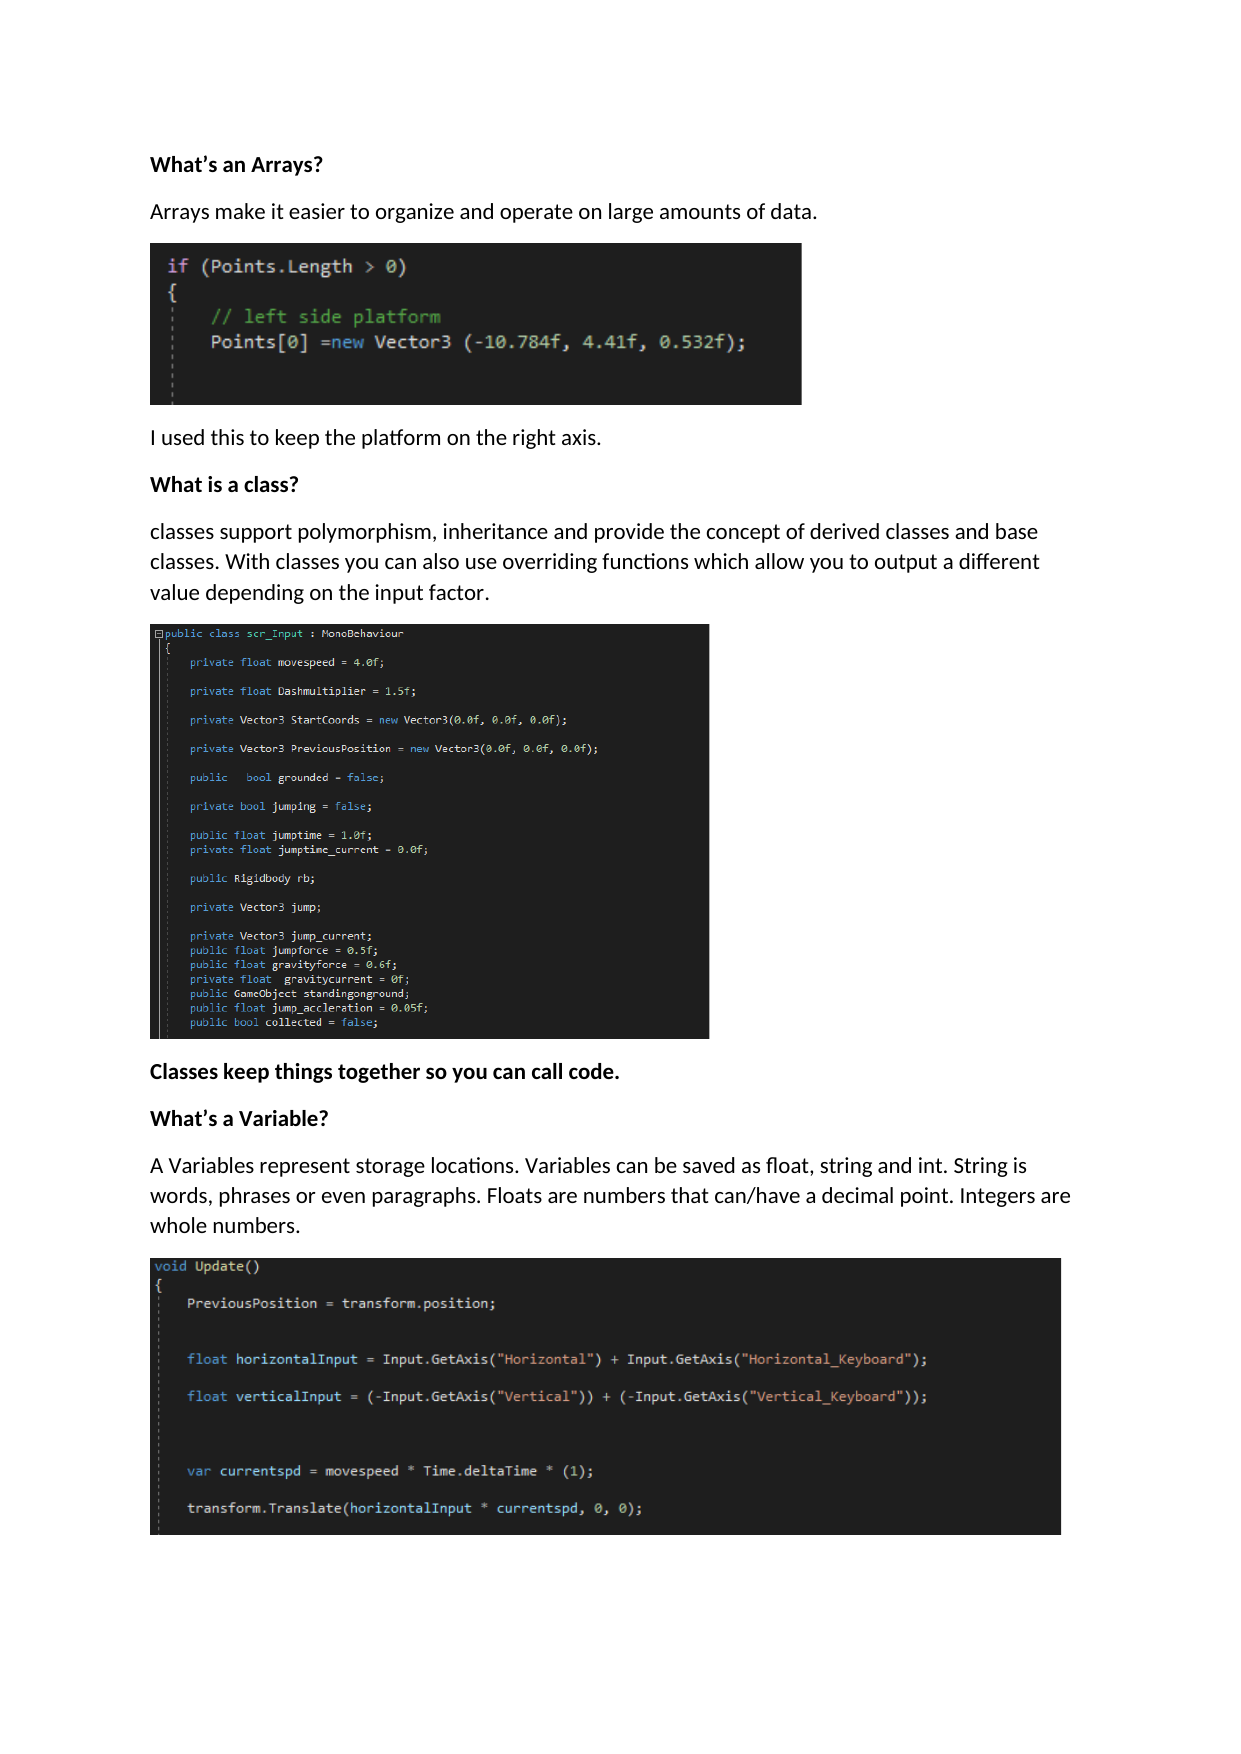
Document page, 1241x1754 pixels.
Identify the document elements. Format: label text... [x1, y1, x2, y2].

text What is a class? [150, 470, 1090, 498]
text What’s an Arrays? [150, 150, 1090, 178]
picture [150, 624, 710, 1039]
text classes support polymorphism, inheritance and provide the concept of derived classes and base classes. With classes you can also use overriding functions which allow you to output a different value depending on the input factor. [150, 517, 1090, 606]
picture [150, 1258, 1062, 1535]
text I used this to keep the platform on the right axis. [150, 423, 1090, 452]
text Classes keep things together so you can call code. [150, 1057, 1090, 1085]
text What’s a Variable? [150, 1104, 1090, 1132]
text Arrays make it easier to organize and operate on large amounts of data. [150, 197, 1090, 225]
text A Variables represent storage locations. Variables can be saved as float, string and int. String is words, phrases or even paragraphs. Floats are numbers that can/have a decimal point. Integers are whole numbers. [150, 1151, 1090, 1239]
picture [150, 243, 802, 405]
